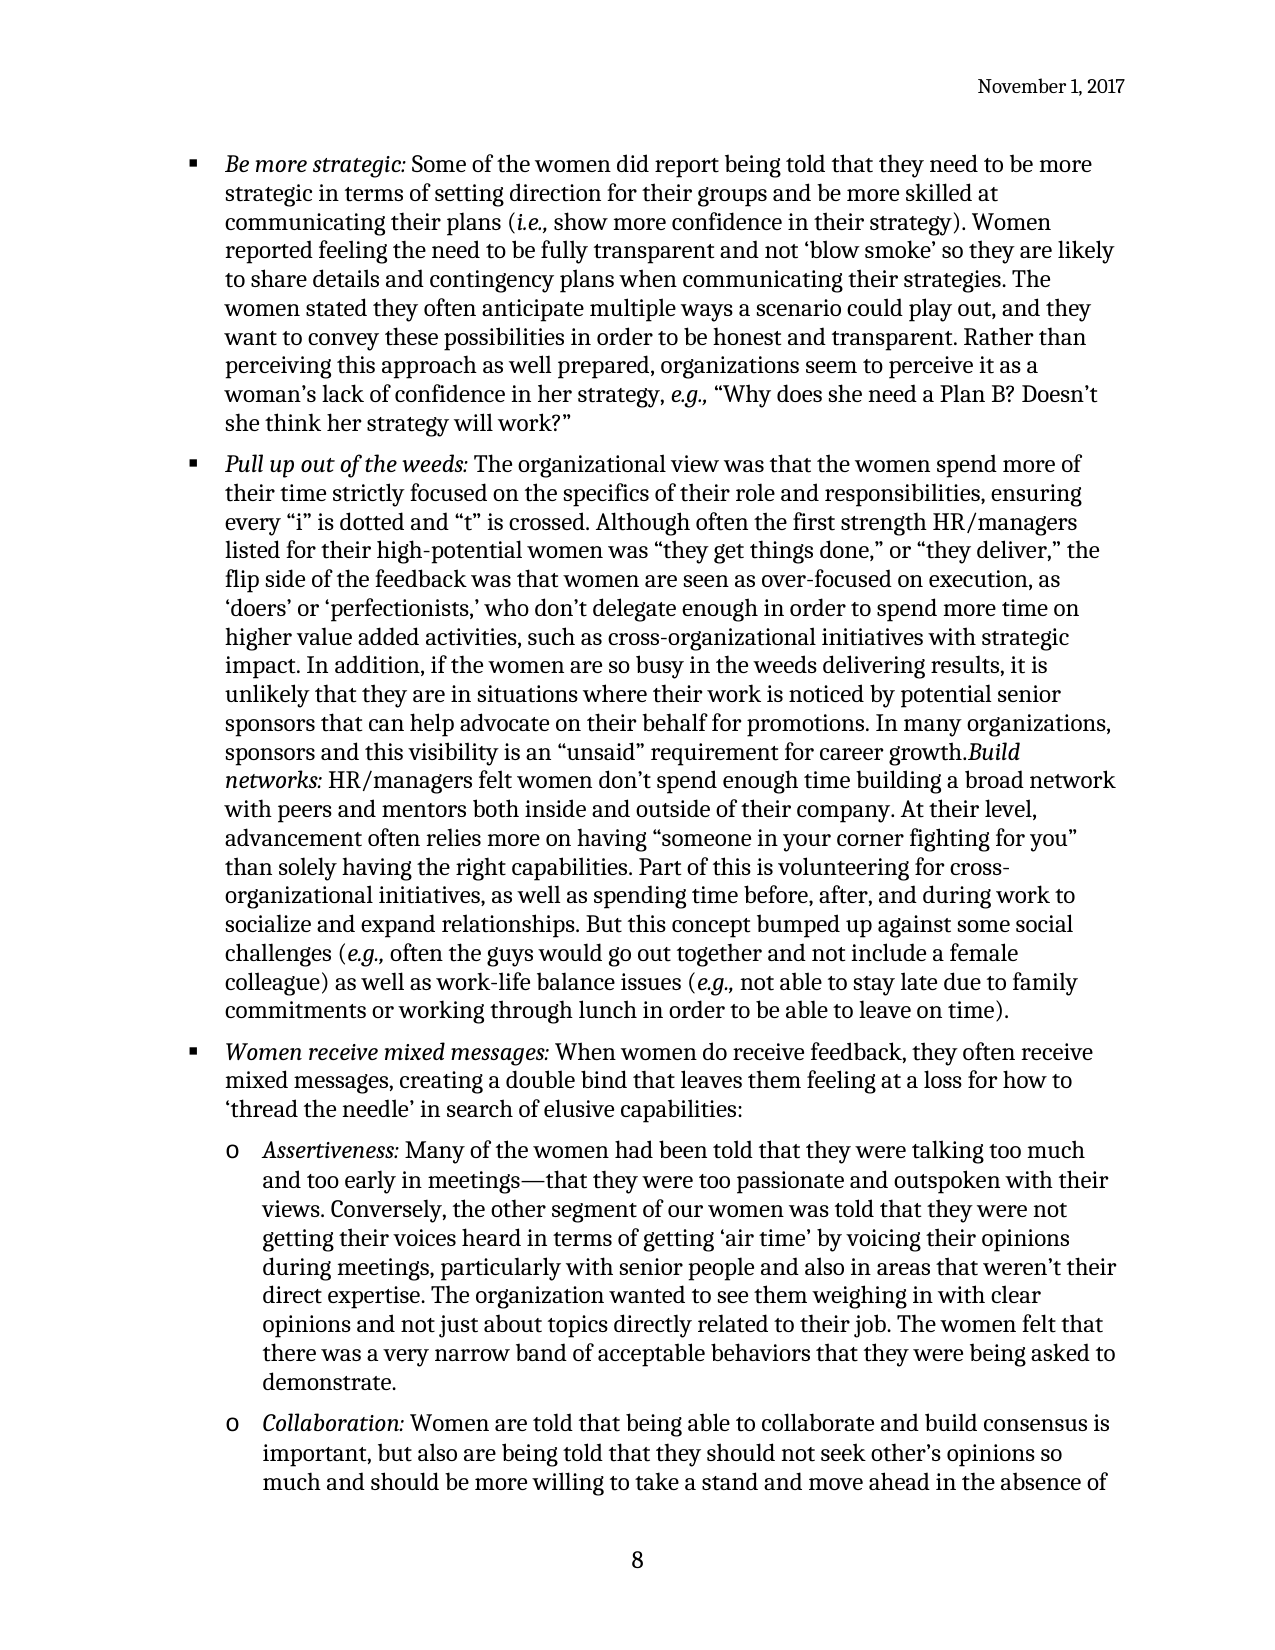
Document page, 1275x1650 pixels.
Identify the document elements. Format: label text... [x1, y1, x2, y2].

text Pull up out of the weeds: The organizational view was that the women spend more of their time strictly focused on the specifics of their role and responsibilities, ensuring every “i” is dotted and “t” is crossed. Although often the first strength HR/managers listed for their high-potential women was “they get things done,” or “they deliver,” the flip side of the feedback was that women are seen as over-focused on execution, as ‘doers’ or ‘perfectionists,’ who don’t delegate enough in order to spend more time on higher value added activities, such as cross-organizational initiatives with strategic impact. In addition, if the women are so busy in the weeds delivering results, it is unlikely that they are in situations where their work is noticed by potential senior sponsors that can help advocate on their behalf for promotions. In many organizations, sponsors and this visibility is an “unsaid” requirement for career growth.Build networks: HR/managers felt women don’t spend enough time building a broad network with peers and mentors both inside and outside of their company. At their level, advancement often relies more on having “someone in your corner fighting for you” than solely having the right capabilities. Part of this is volunteering for cross-organizational initiatives, as well as spending time before, after, and during work to socialize and expand relationships. But this concept bumped up against some social challenges (e.g., often the guys would go out together and not include a female colleague) as well as work-life balance issues (e.g., not able to stay late due to family commitments or working through lunch in order to be able to leave on time). [187, 450, 1125, 1025]
text Be more strategic: Some of the women did report being told that they need to be more strategic in terms of setting direction for their groups and be more skilled at communicating their plans (i.e., show more confidence in their strategy). Women reported feeling the need to be fully transparent and not ‘blow smoke’ so they are likely to share details and contingency plans when communicating their strategies. The women stated they often anticipate multiple ways a scenario could play out, and they want to convey these possibilities in order to be honest and transparent. Rather than perceiving this approach as well prepared, organizations seem to perceive it as a woman’s lack of confidence in her strategy, e.g., “Why does she need a Plan B? Doesn’t she think her strategy will work?” [187, 150, 1125, 437]
text Women receive mixed messages: When women do receive feedback, they often receive mixed messages, creating a double bind that leaves them feeling at a loss for how to ‘thread the needle’ in search of elusive capabilities: [187, 1037, 1125, 1124]
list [225, 1409, 1125, 1496]
list Assertiveness: Many of the women had been told that they were talking too much and too early in meetings—that they were too passionate and outspoken with their views. Conversely, the other segment of our women was told that they were not getting their voices heard in terms of getting ‘air time’ by voicing their opinions during meetings, particularly with senior people and also in areas that weren’t their direct expertise. The organization wanted to see them weighing in with clear opinions and not just about topics directly related to their job. The women felt that there was a very narrow band of acceptable behaviors that they were being asked to demonstrate. [225, 1136, 1125, 1396]
